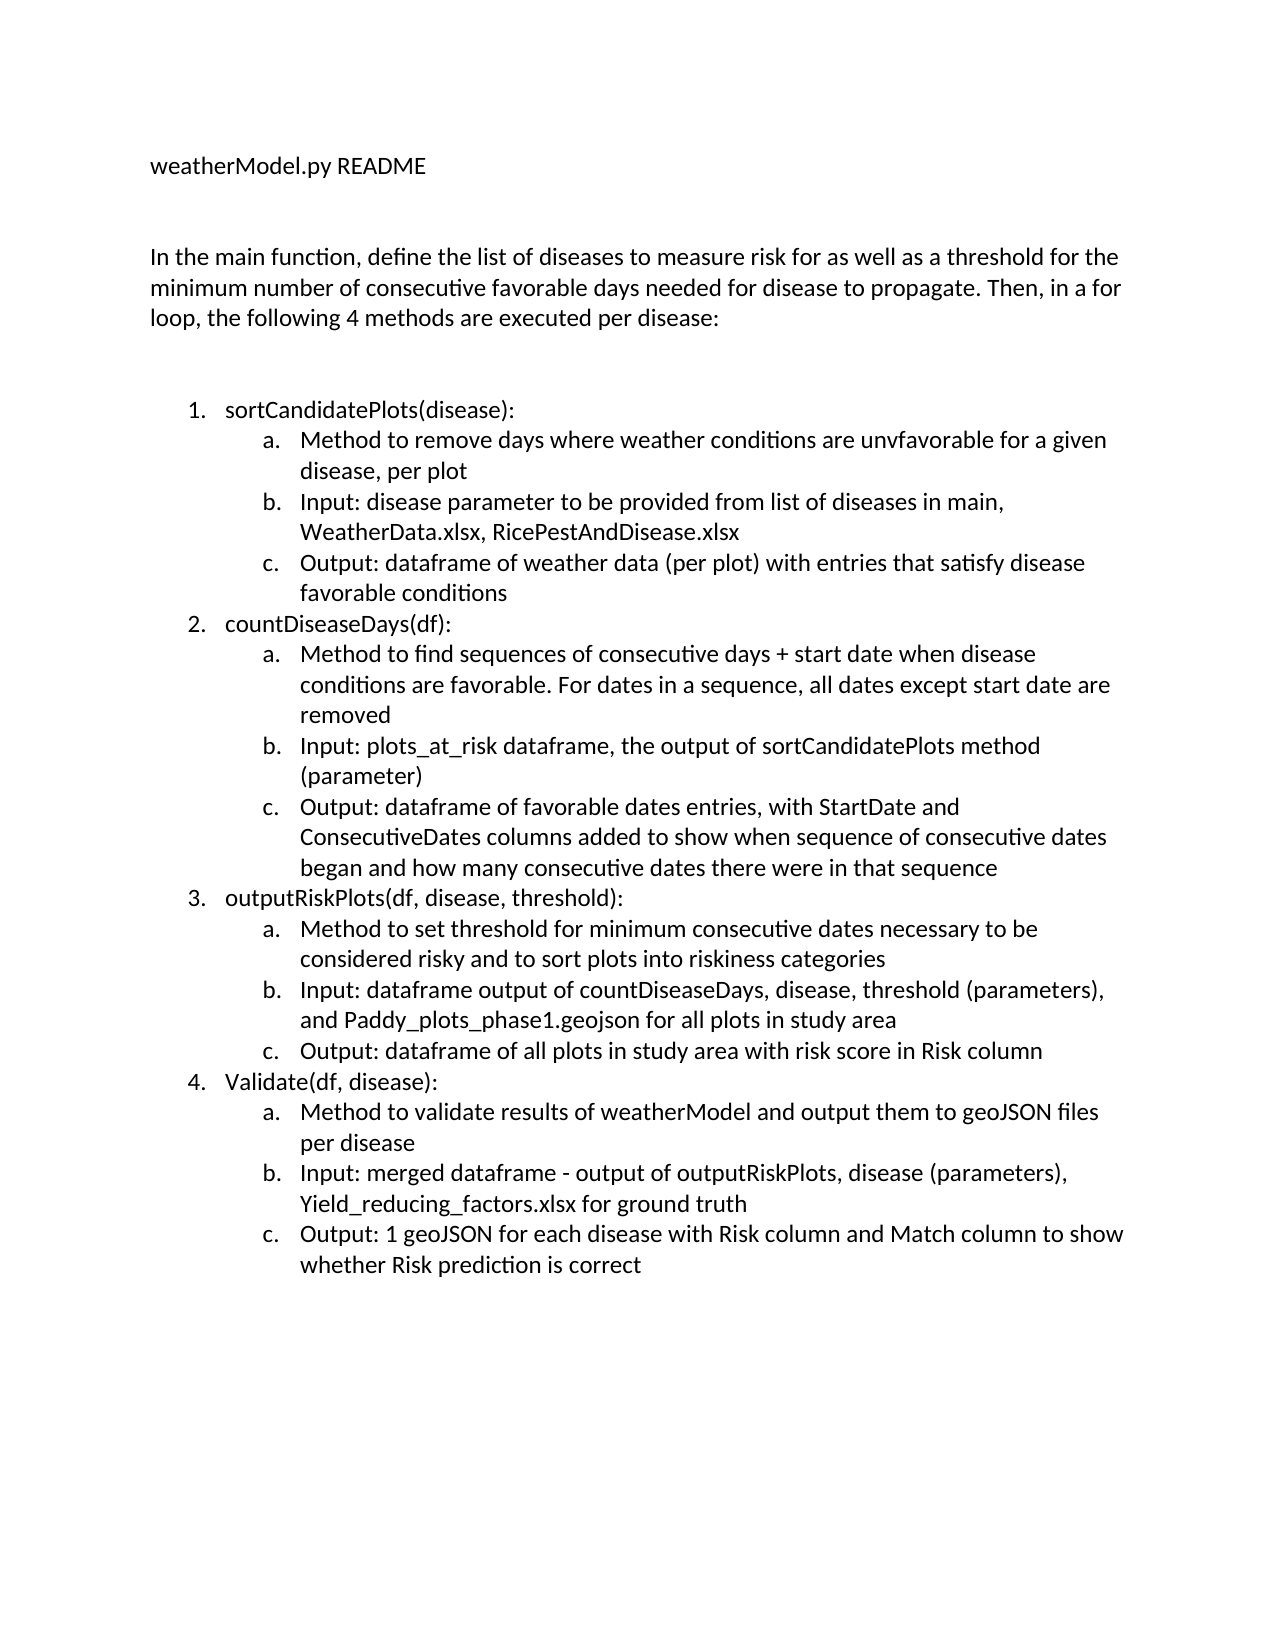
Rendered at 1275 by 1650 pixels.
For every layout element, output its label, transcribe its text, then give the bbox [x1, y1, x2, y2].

text In the main function, define the list of diseases to measure risk for as well as a threshold for the minimum number of consecutive favorable days needed for disease to propagate. Then, in a for loop, the following 4 methods are executed per disease: [150, 242, 1125, 333]
list Input: merged dataframe - output of outputRiskPlots, disease (parameters), Yield_reducing_factors.xlsx for ground truth [262, 1157, 1125, 1218]
list Method to find sequences of consecutive days + start date when disease conditions are favorable. For dates in a sequence, all dates except start date are removed [262, 638, 1125, 730]
list countDiseaseDays(df): [187, 608, 1125, 638]
text weatherModel.py README [150, 150, 1125, 181]
list Input: plots_at_risk dataframe, the output of sortCandidatePlots method (parameter) [262, 730, 1125, 791]
list Input: dataframe output of countDiseaseDays, disease, threshold (parameters), and Paddy_plots_phase1.geojson for all plots in study area [262, 974, 1125, 1035]
list Method to validate results of weatherModel and output them to geoJSON files per disease [262, 1096, 1125, 1157]
list outputRiskPlots(df, disease, threshold): [187, 882, 1125, 913]
list Method to set threshold for minimum consecutive dates necessary to be considered risky and to sort plots into riskiness categories [262, 913, 1125, 974]
list sortCandidatePlots(disease): [187, 394, 1125, 425]
list Output: dataframe of favorable dates entries, with StartDate and ConsecutiveDates columns added to show when sequence of consecutive dates began and how many consecutive dates there were in that sequence [262, 791, 1125, 882]
list Output: dataframe of all plots in study area with risk score in Risk column [262, 1035, 1125, 1066]
list Input: disease parameter to be provided from list of diseases in main, WeatherData.xlsx, RicePestAndDisease.xlsx [262, 486, 1125, 547]
list Method to remove days where weather conditions are unvfavorable for a given disease, per plot [262, 425, 1125, 486]
list Output: 1 geoJSON for each disease with Risk column and Match column to show whether Risk prediction is correct [262, 1218, 1125, 1279]
list Output: dataframe of weather data (per plot) with entries that satisfy disease favorable conditions [262, 547, 1125, 608]
list Validate(df, disease): [187, 1066, 1125, 1096]
